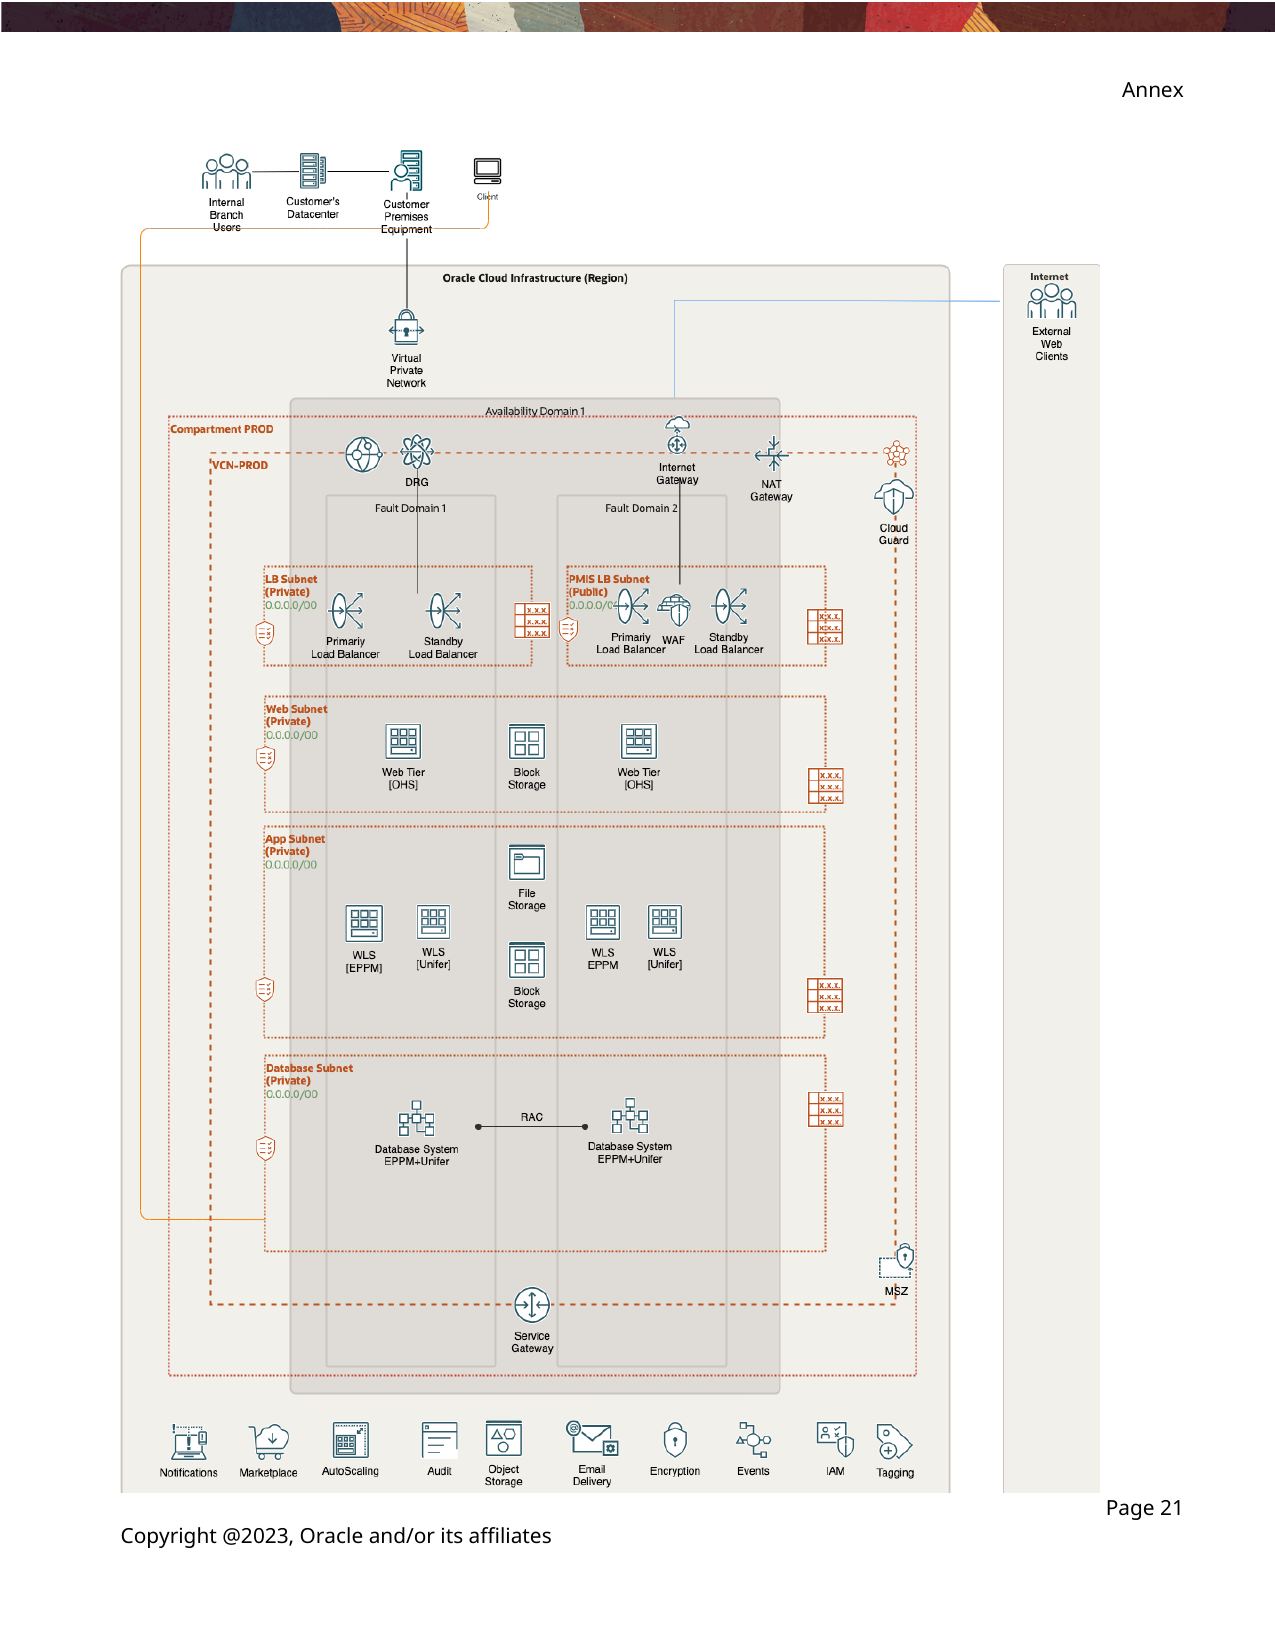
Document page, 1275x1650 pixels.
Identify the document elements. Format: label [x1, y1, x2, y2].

picture [1, 2, 1275, 32]
picture [120, 150, 1100, 1493]
